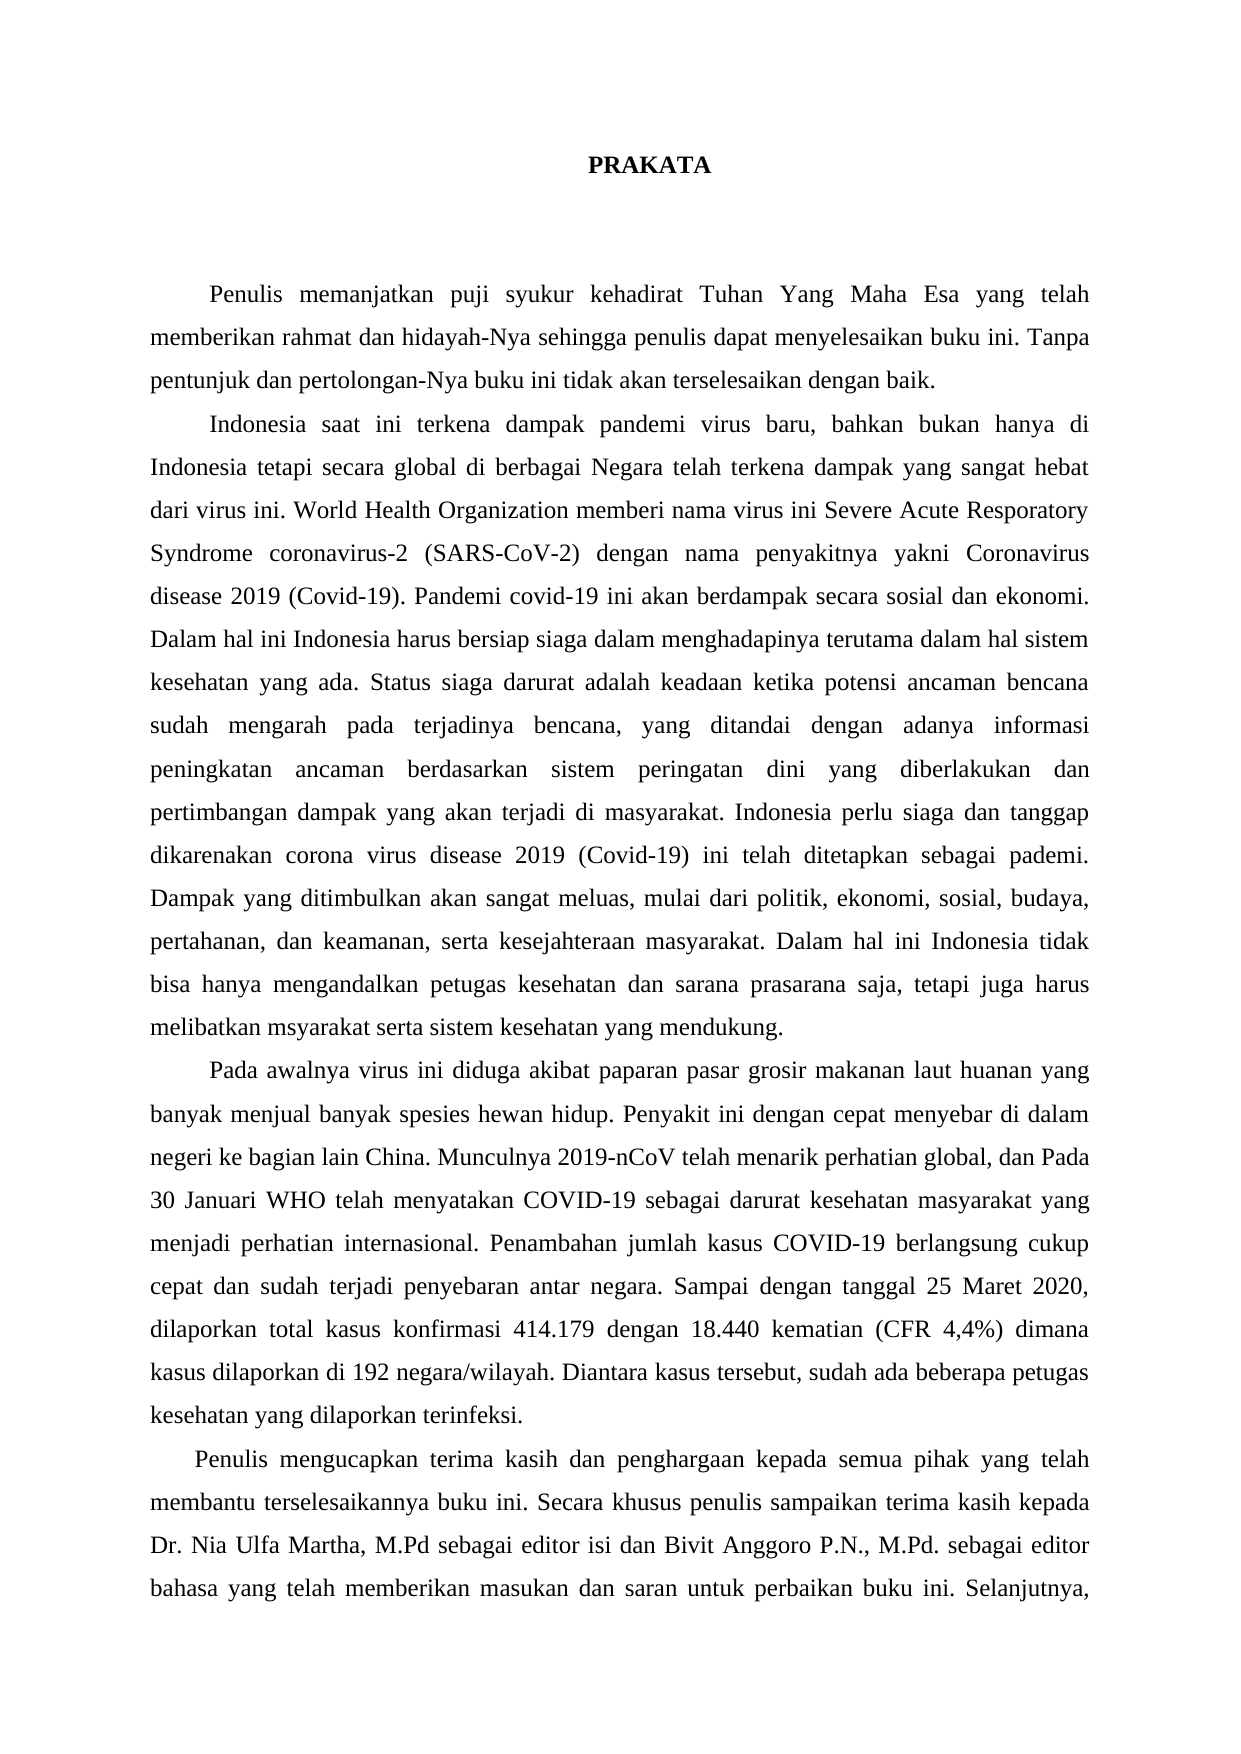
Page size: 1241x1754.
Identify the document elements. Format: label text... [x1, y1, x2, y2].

text Indonesia saat ini terkena dampak pandemi virus baru, bahkan bukan hanya di Indonesia tetapi secara global di berbagai Negara telah terkena dampak yang sangat hebat dari virus ini. World Health Organization memberi nama virus ini Severe Acute Resporatory Syndrome coronavirus-2 (SARS-CoV-2) dengan nama penyakitnya yakni Coronavirus disease 2019 (Covid-19). Pandemi covid-19 ini akan berdampak secara sosial dan ekonomi. Dalam hal ini Indonesia harus bersiap siaga dalam menghadapinya terutama dalam hal sistem kesehatan yang ada. Status siaga darurat adalah keadaan ketika potensi ancaman bencana sudah mengarah pada terjadinya bencana, yang ditandai dengan adanya informasi peningkatan ancaman berdasarkan sistem peringatan dini yang diberlakukan dan pertimbangan dampak yang akan terjadi di masyarakat. Indonesia perlu siaga dan tanggap dikarenakan corona virus disease 2019 (Covid-19) ini telah ditetapkan sebagai pademi. Dampak yang ditimbulkan akan sangat meluas, mulai dari politik, ekonomi, sosial, budaya, pertahanan, dan keamanan, serta kesejahteraan masyarakat. Dalam hal ini Indonesia tidak bisa hanya mengandalkan petugas kesehatan dan sarana prasarana saja, tetapi juga harus melibatkan msyarakat serta sistem kesehatan yang mendukung. [150, 409, 1090, 1041]
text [150, 1444, 1090, 1602]
text Pada awalnya virus ini diduga akibat paparan pasar grosir makanan laut huanan yang banyak menjual banyak spesies hewan hidup. Penyakit ini dengan cepat menyebar di dalam negeri ke bagian lain China. Munculnya 2019-nCoV telah menarik perhatian global, dan Pada 30 Januari WHO telah menyatakan COVID-19 sebagai darurat kesehatan masyarakat yang menjadi perhatian internasional. Penambahan jumlah kasus COVID-19 berlangsung cukup cepat dan sudah terjadi penyebaran antar negara. Sampai dengan tanggal 25 Maret 2020, dilaporkan total kasus konfirmasi 414.179 dengan 18.440 kematian (CFR 4,4%) dimana kasus dilaporkan di 192 negara/wilayah. Diantara kasus tersebut, sudah ada beberapa petugas kesehatan yang dilaporkan terinfeksi. [150, 1056, 1090, 1429]
text Penulis memanjatkan puji syukur kehadirat Tuhan Yang Maha Esa yang telah memberikan rahmat dan hidayah-Nya sehingga penulis dapat menyelesaikan buku ini. Tanpa pentunjuk dan pertolongan-Nya buku ini tidak akan terselesaikan dengan baik. [150, 279, 1090, 394]
text PRAKATA [150, 150, 1090, 179]
